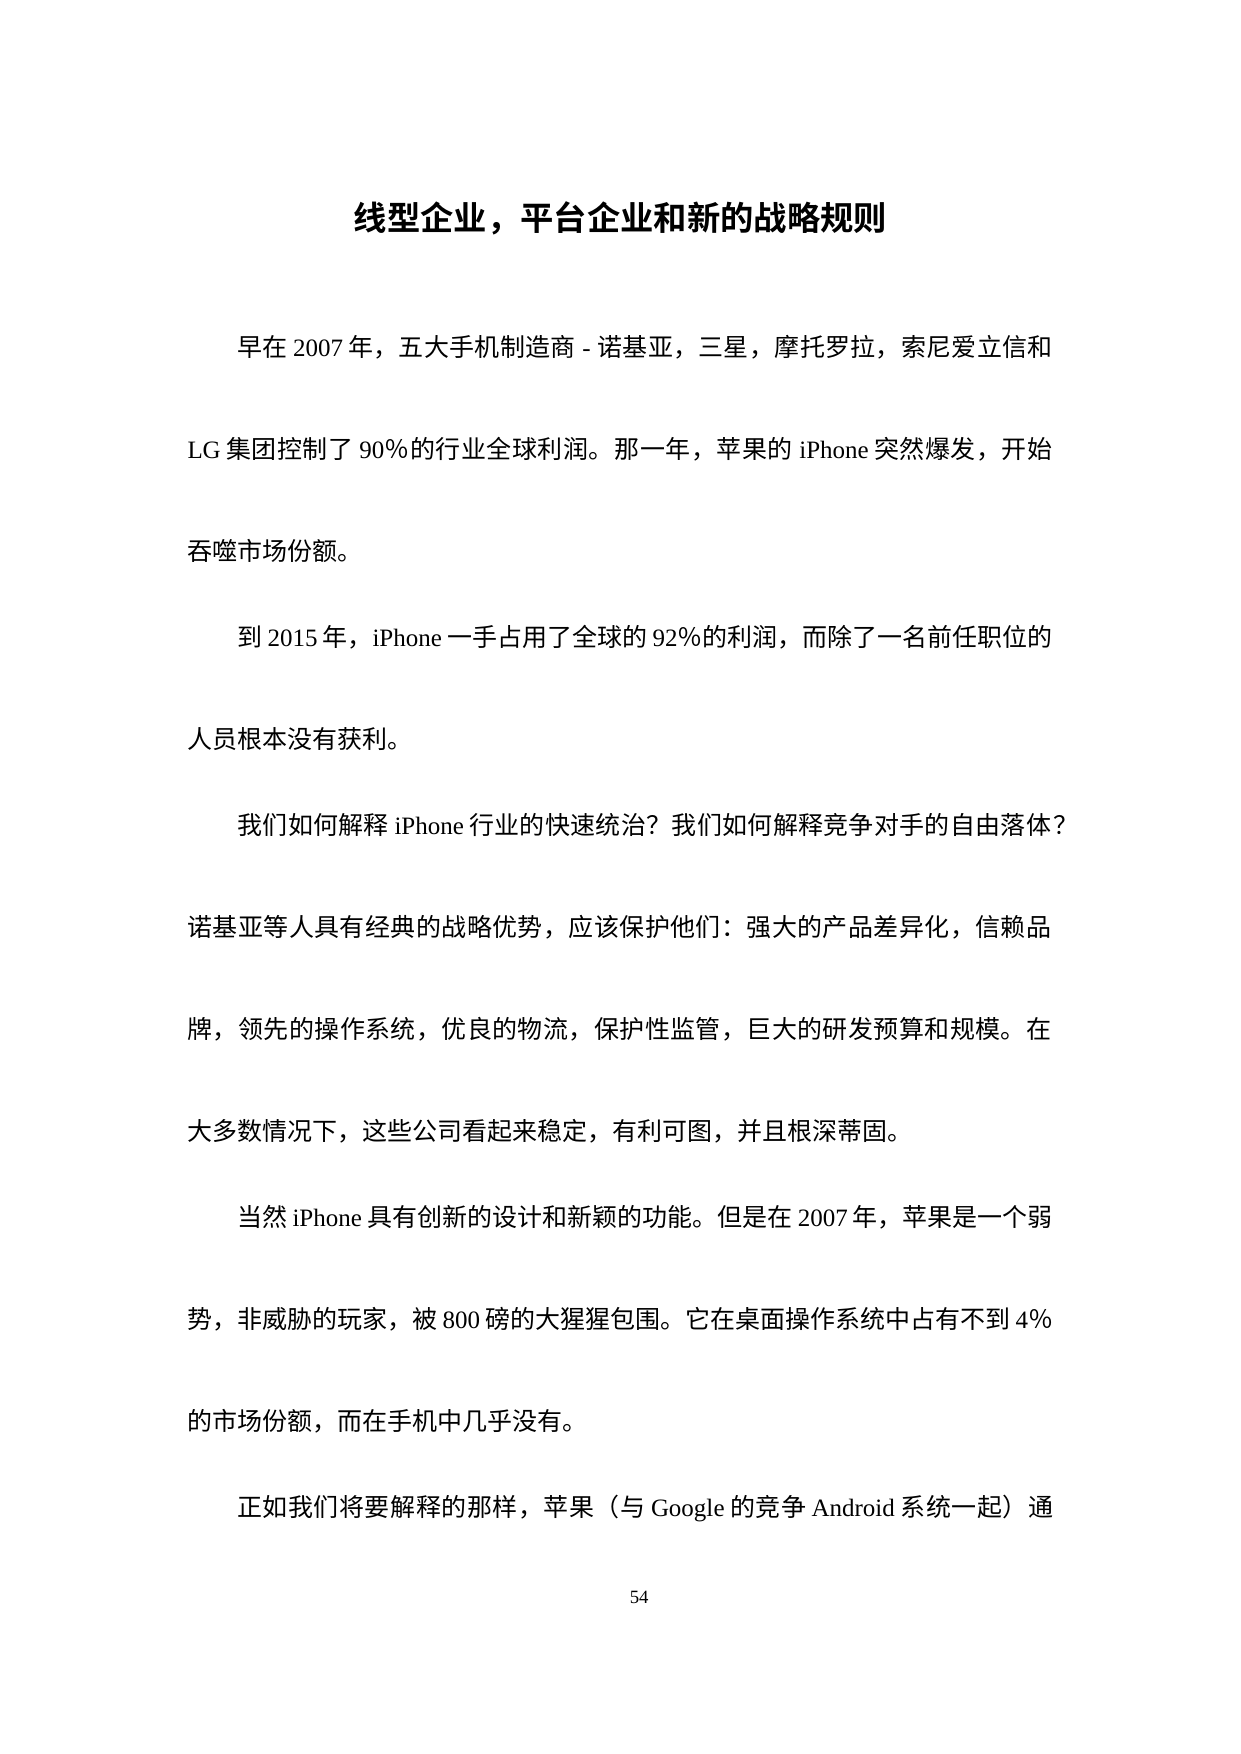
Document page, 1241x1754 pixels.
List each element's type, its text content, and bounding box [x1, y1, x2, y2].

text 到2015年，iPhone一手占用了全球的92％的利润，而除了一名前任职位的人员根本没有获利。 [187, 602, 1053, 772]
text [187, 1471, 1053, 1539]
text 我们如何解释iPhone行业的快速统治？我们如何解释竞争对手的自由落体？诺基亚等人具有经典的战略优势，应该保护他们：强大的产品差异化，信赖品牌，领先的操作系统，优良的物流，保护性监管，巨大的研发预算和规模。在大多数情况下，这些公司看起来稳定，有利可图，并且根深蒂固。 [187, 790, 1053, 1163]
subtitle 线型企业，平台企业和新的战略规则 [187, 182, 1053, 250]
text 早在2007年，五大手机制造商 - 诺基亚，三星，摩托罗拉，索尼爱立信和LG集团控制了90％的行业全球利润。那一年，苹果的iPhone突然爆发，开始吞噬市场份额。 [187, 312, 1053, 584]
text 当然iPhone具有创新的设计和新颖的功能。但是在2007年，苹果是一个弱势，非威胁的玩家，被800磅的大猩猩包围。它在桌面操作系统中占有不到4％的市场份额，而在手机中几乎没有。 [187, 1181, 1053, 1453]
